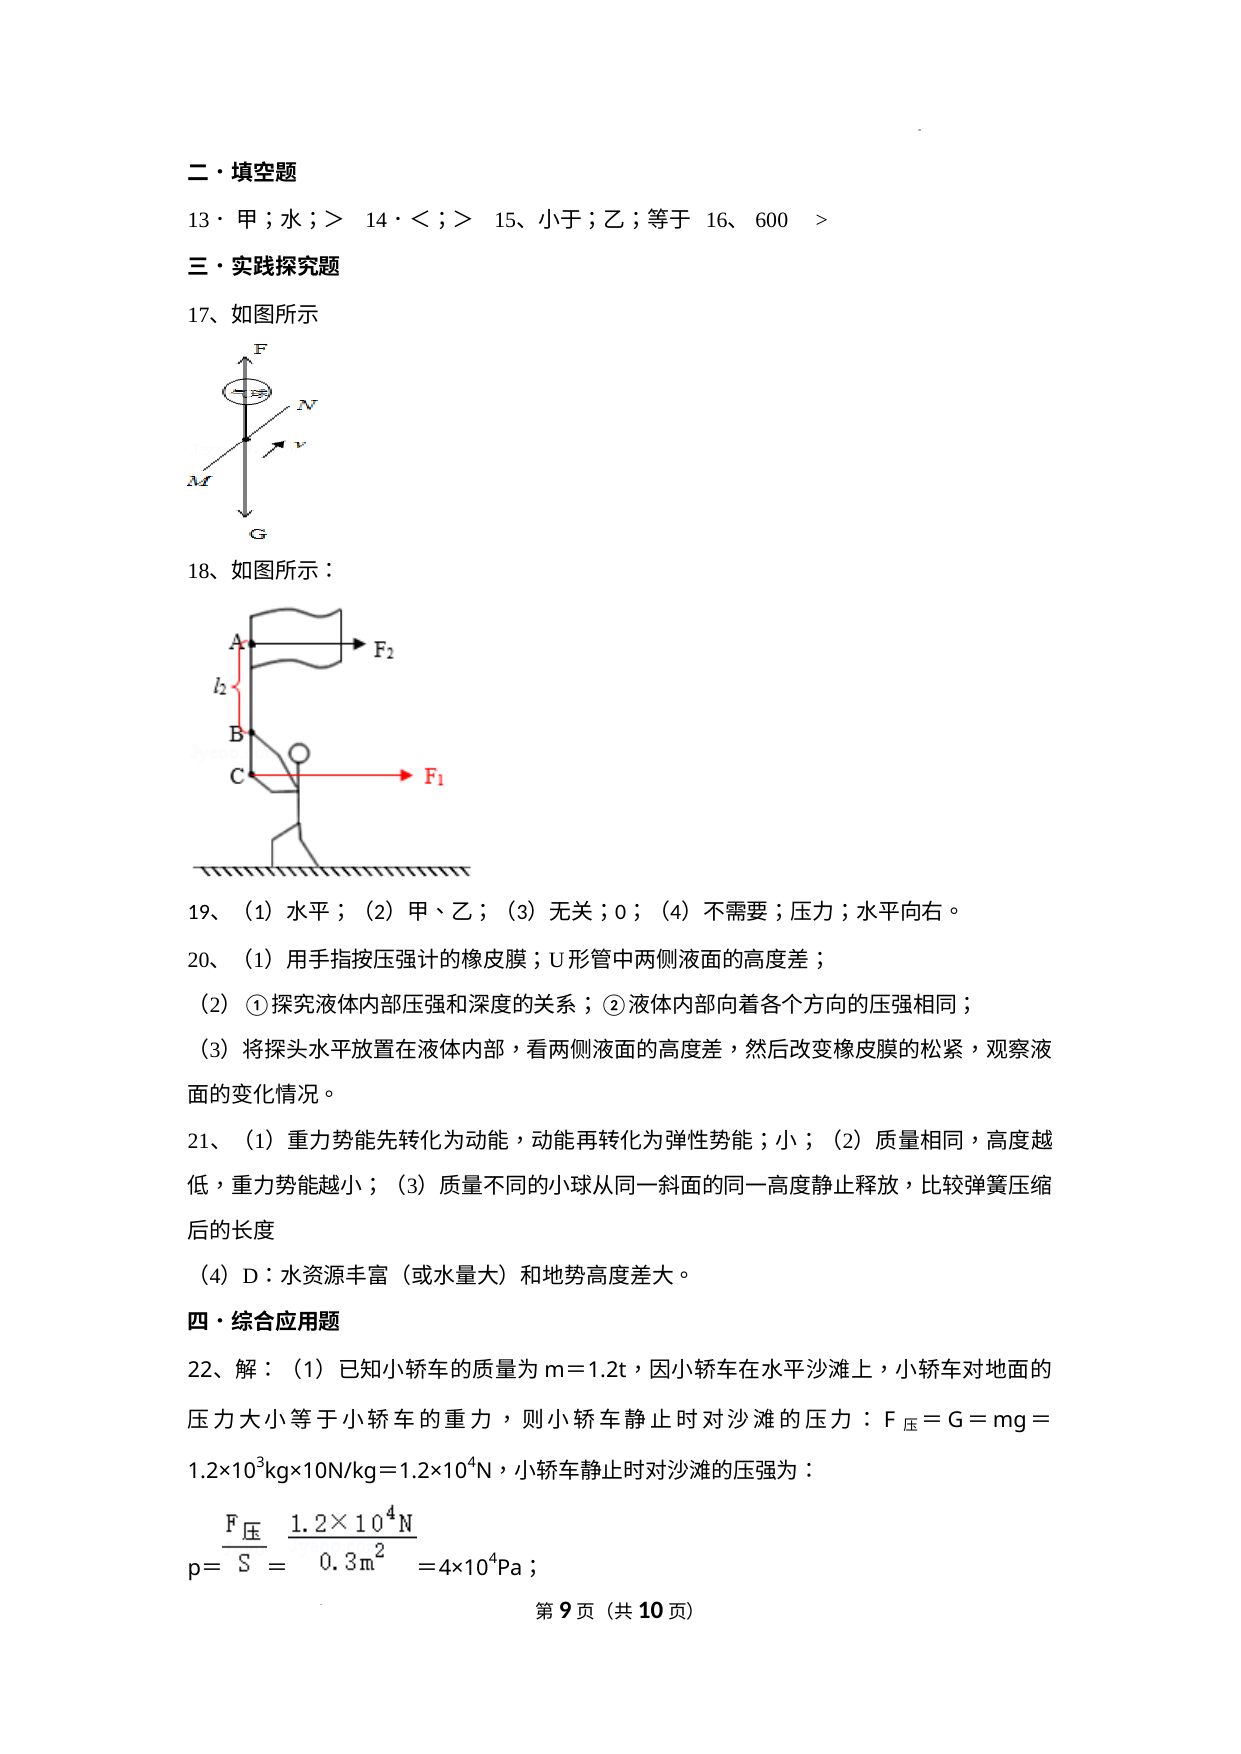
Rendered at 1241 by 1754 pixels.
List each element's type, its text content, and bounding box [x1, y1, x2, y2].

text 二．填空题 [187, 157, 1053, 187]
picture [222, 1510, 267, 1575]
picture [288, 1502, 417, 1575]
text 21、（1）重力势能先转化为动能，动能再转化为弹性势能；小；（2）质量相同，高度越低，重力势能越小；（3）质量不同的小球从同一斜面的同一高度静止释放，比较弹簧压缩后的长度 [187, 1123, 1053, 1245]
picture [187, 344, 324, 541]
text 四．综合应用题 [187, 1304, 1053, 1336]
text （3）将探头水平放置在液体内部，看两侧液面的高度差，然后改变橡皮膜的松紧，观察液面的变化情况。 [187, 1034, 1053, 1109]
text 13． 甲；水；＞ 14．＜；＞ 15、小于；乙；等于 16、 600 > [187, 202, 1053, 233]
text 18、如图所示： [187, 553, 1053, 585]
text 19、（1）水平；（2）甲、乙；（3）无关；0；（4）不需要；压力；水平向右。 [187, 894, 1053, 926]
text 三．实践探究题 [187, 249, 1053, 281]
text （2）①探究液体内部压强和深度的关系；②液体内部向着各个方向的压强相同； [187, 989, 1053, 1019]
text p＝＝＝4×104Pa； [187, 1503, 1053, 1582]
text 17、如图所示 [187, 297, 1053, 329]
text 20、（1）用手指按压强计的橡皮膜；U形管中两侧液面的高度差； [187, 942, 1053, 974]
text （4）D：水资源丰富（或水量大）和地势高度差大。 [187, 1259, 1053, 1289]
text 22、解：（1）已知小轿车的质量为m＝1.2t，因小轿车在水平沙滩上，小轿车对地面的压力大小等于小轿车的重力，则小轿车静止时对沙滩的压力：F压＝G＝mg＝1.2×103kg×10N/kg＝1.2×104N，小轿车静止时对沙滩的压强为： [187, 1352, 1053, 1486]
picture [187, 601, 477, 881]
